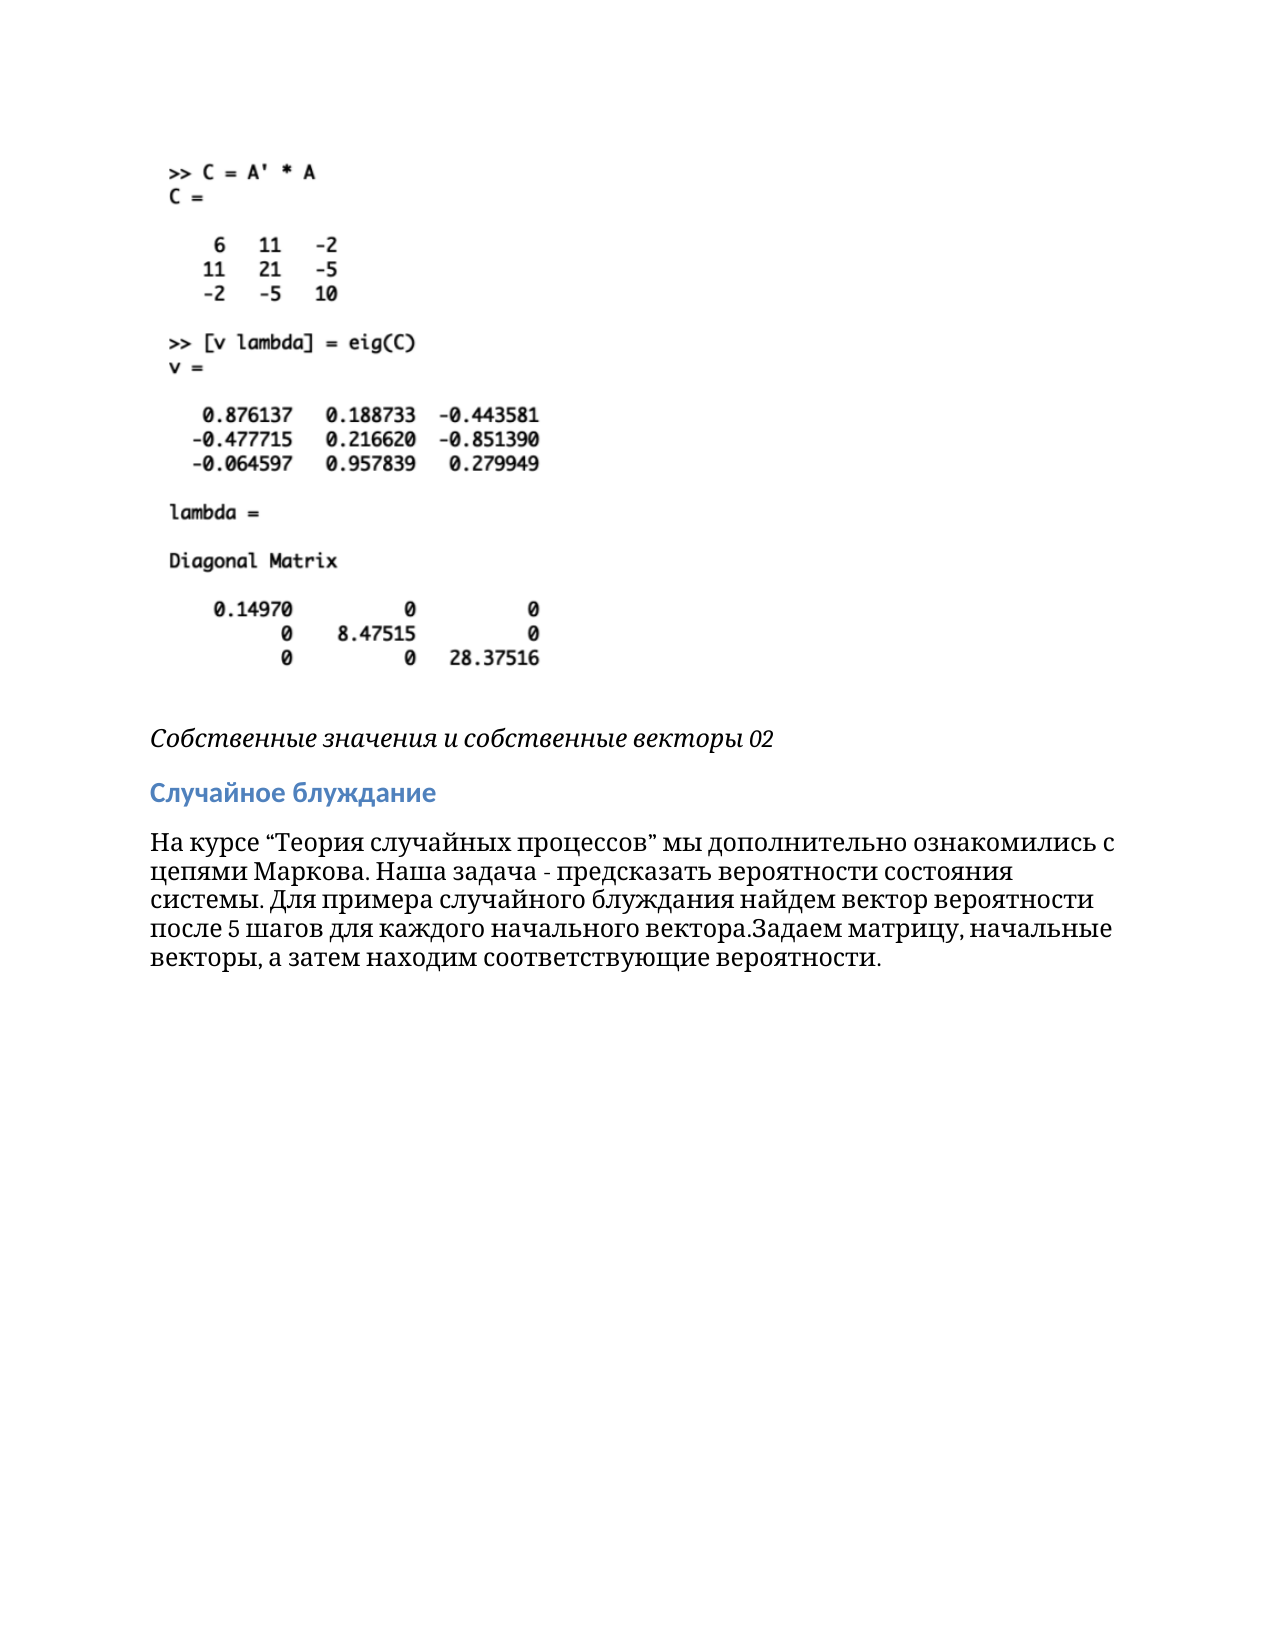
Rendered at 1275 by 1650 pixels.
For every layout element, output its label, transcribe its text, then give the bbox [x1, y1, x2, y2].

subtitle Случайное блуждание [150, 774, 1125, 810]
picture [168, 150, 1044, 704]
text Собственные значения и собственные векторы 02 [150, 725, 1125, 753]
text На курсе “Теория случайных процессов” мы дополнительно ознакомились с цепями Маркова. Наша задача - предсказать вероятности состояния системы. Для примера случайного блуждания найдем вектор вероятности после 5 шагов для каждого начального вектора.Задаем матрицу, начальные векторы, а затем находим соответствующие вероятности. [150, 829, 1125, 972]
